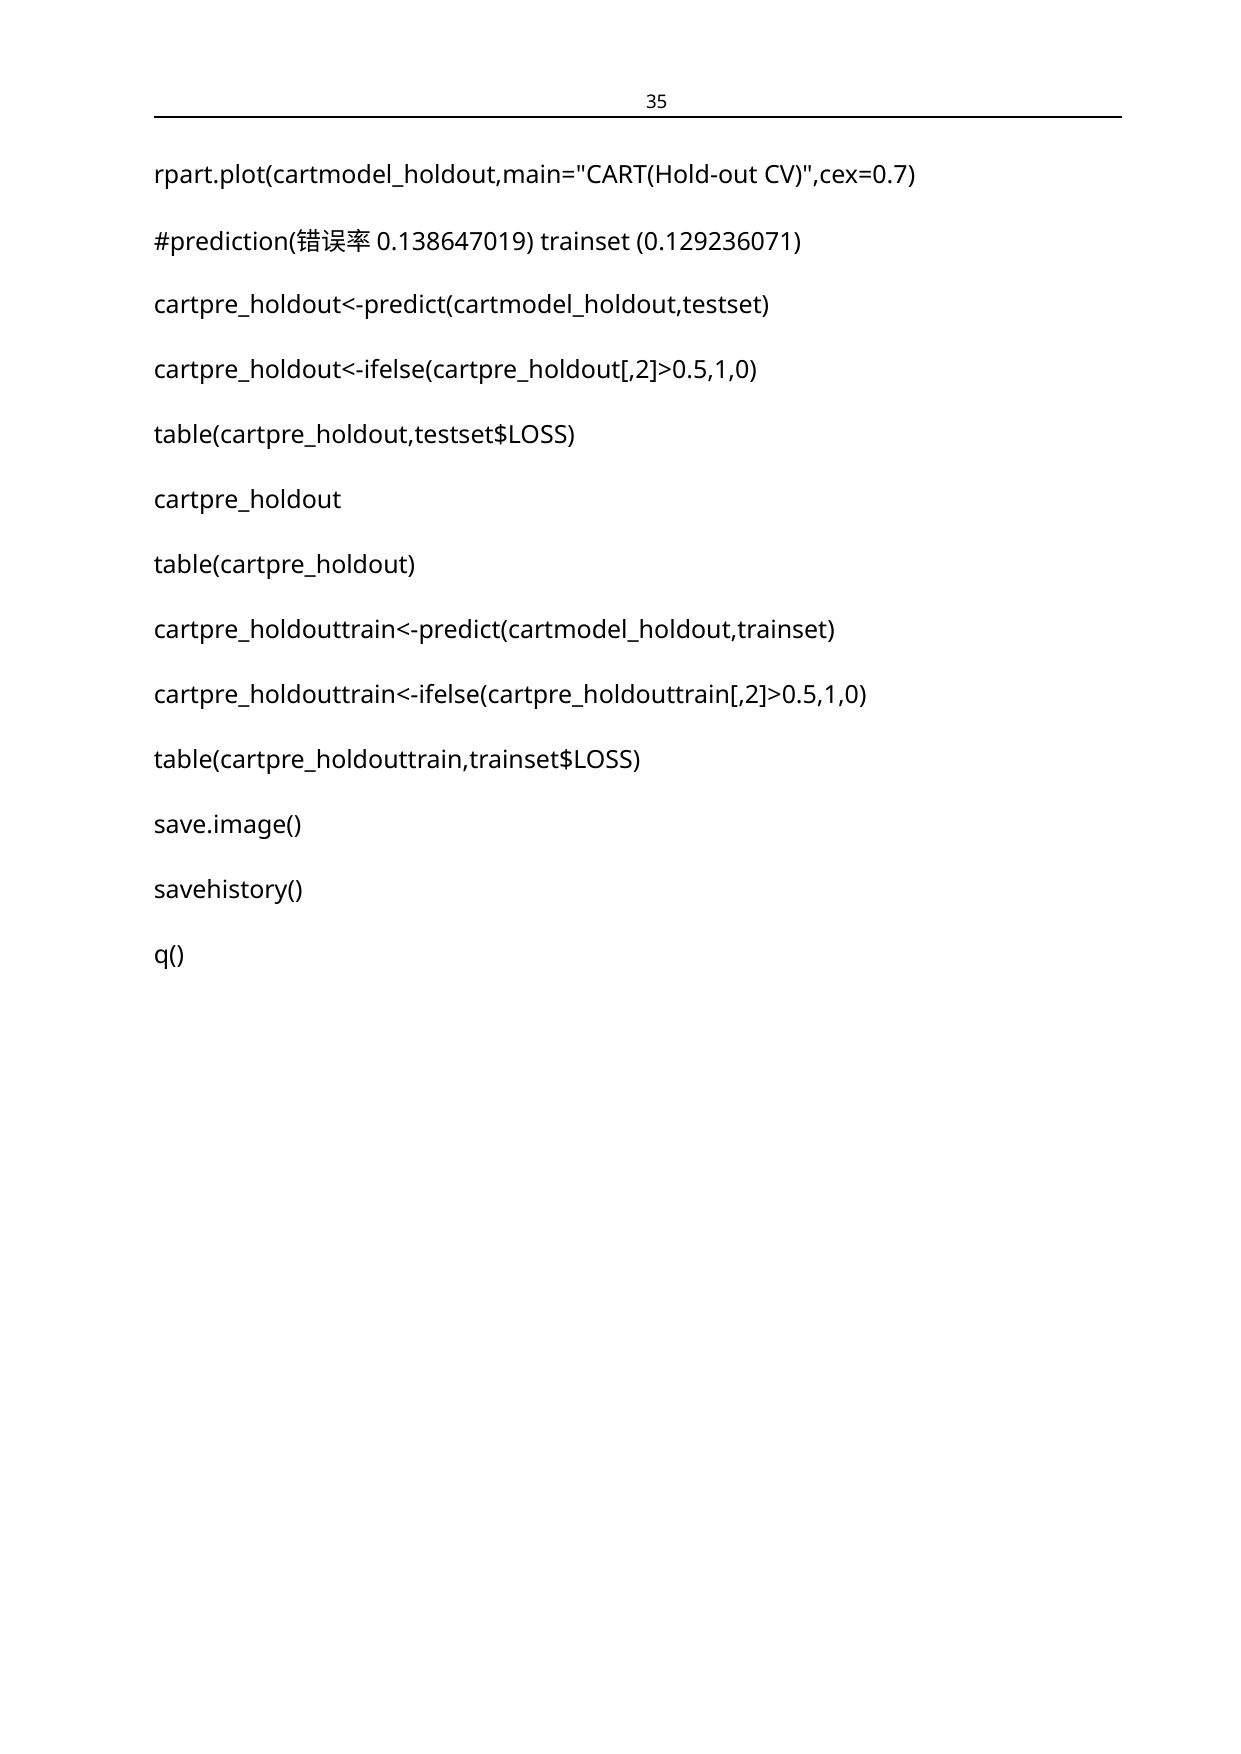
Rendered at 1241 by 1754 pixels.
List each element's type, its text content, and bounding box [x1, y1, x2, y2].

text cartpre_holdout<-predict(cartmodel_holdout,testset) [153, 272, 1122, 337]
text cartpre_holdout [153, 467, 1122, 532]
text q() [153, 922, 1122, 987]
text table(cartpre_holdout,testset$LOSS) [153, 402, 1122, 467]
text cartpre_holdouttrain<-predict(cartmodel_holdout,trainset) [153, 597, 1122, 662]
text cartpre_holdout<-ifelse(cartpre_holdout[,2]>0.5,1,0) [153, 337, 1122, 402]
text table(cartpre_holdout) [153, 532, 1122, 597]
text rpart.plot(cartmodel_holdout,main="CART(Hold-out CV)",cex=0.7) [153, 142, 1122, 207]
text save.image() [153, 792, 1122, 857]
text #prediction(错误率0.138647019) trainset (0.129236071) [153, 207, 1122, 272]
text cartpre_holdouttrain<-ifelse(cartpre_holdouttrain[,2]>0.5,1,0) [153, 662, 1122, 727]
text table(cartpre_holdouttrain,trainset$LOSS) [153, 727, 1122, 792]
text savehistory() [153, 857, 1122, 922]
